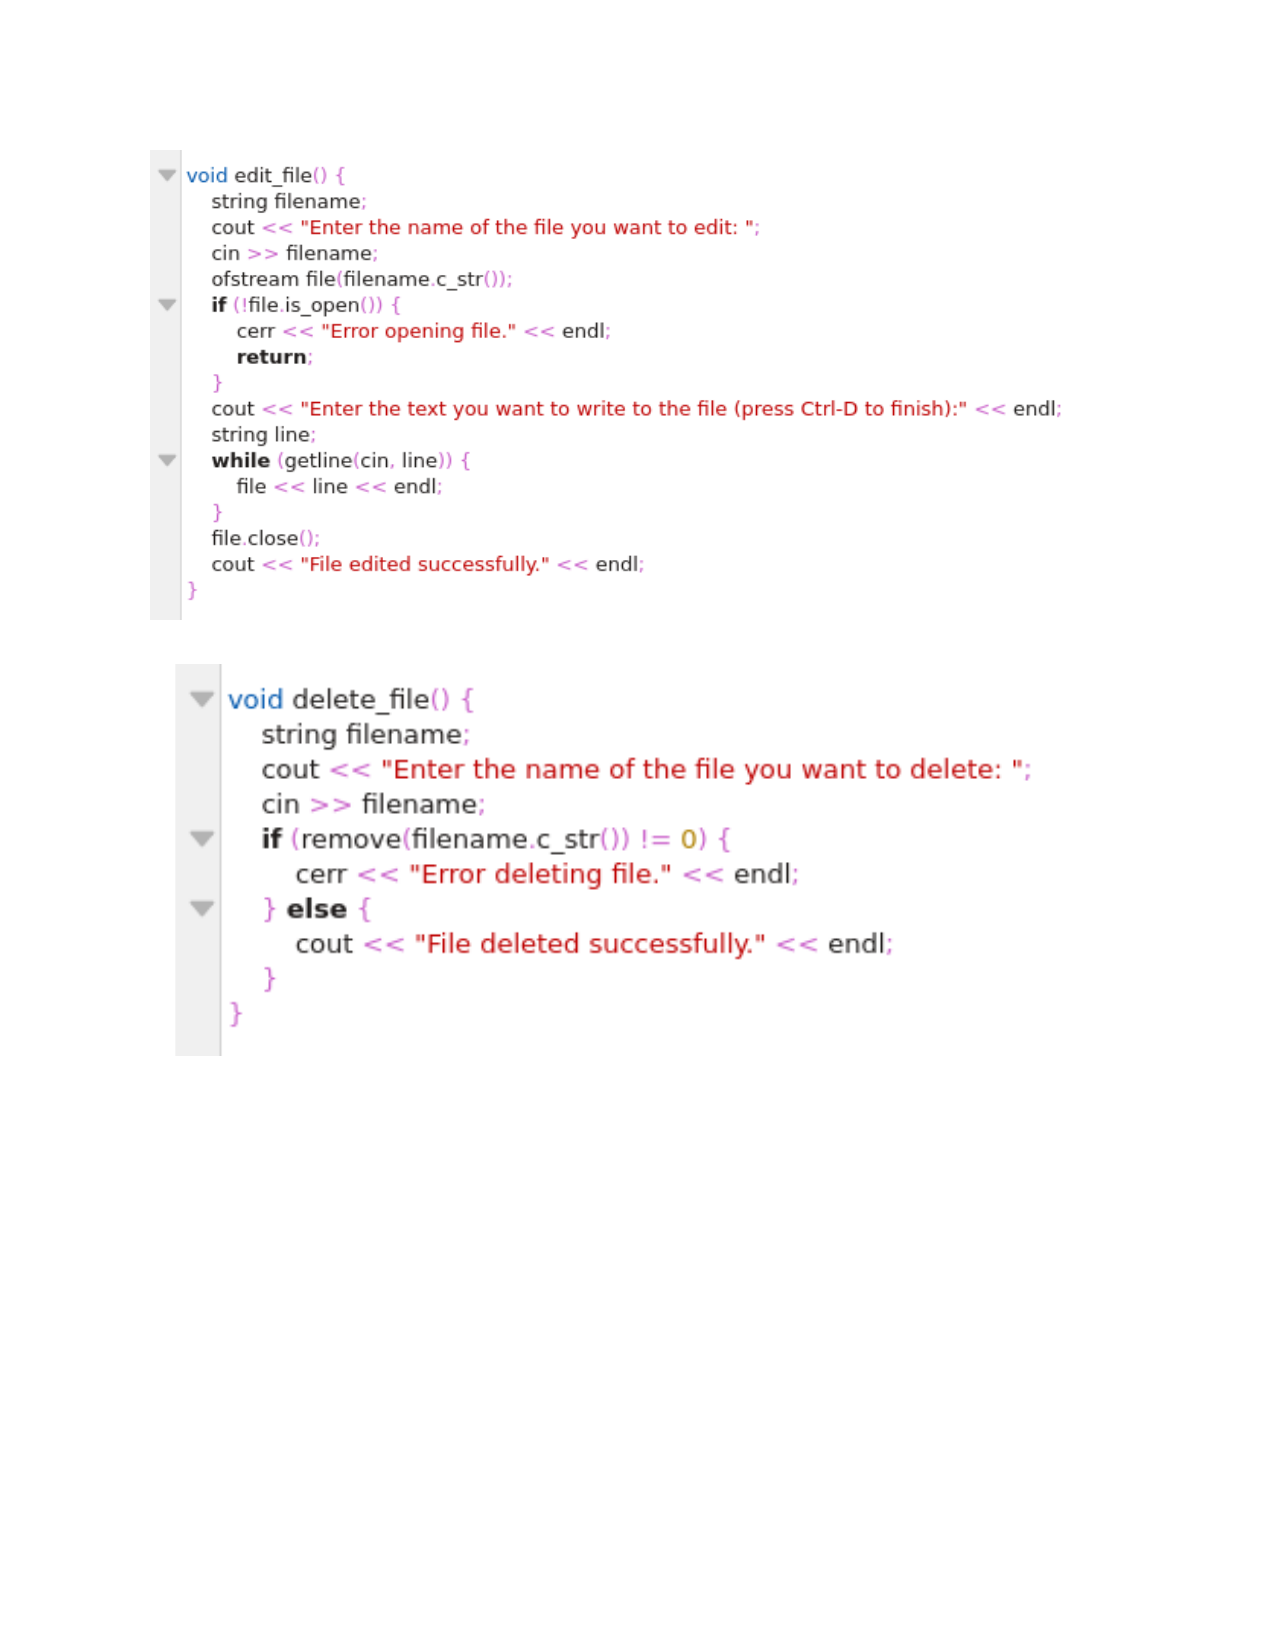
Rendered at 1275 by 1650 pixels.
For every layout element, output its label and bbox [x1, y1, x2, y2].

picture [175, 664, 1100, 1056]
picture [150, 150, 1125, 620]
